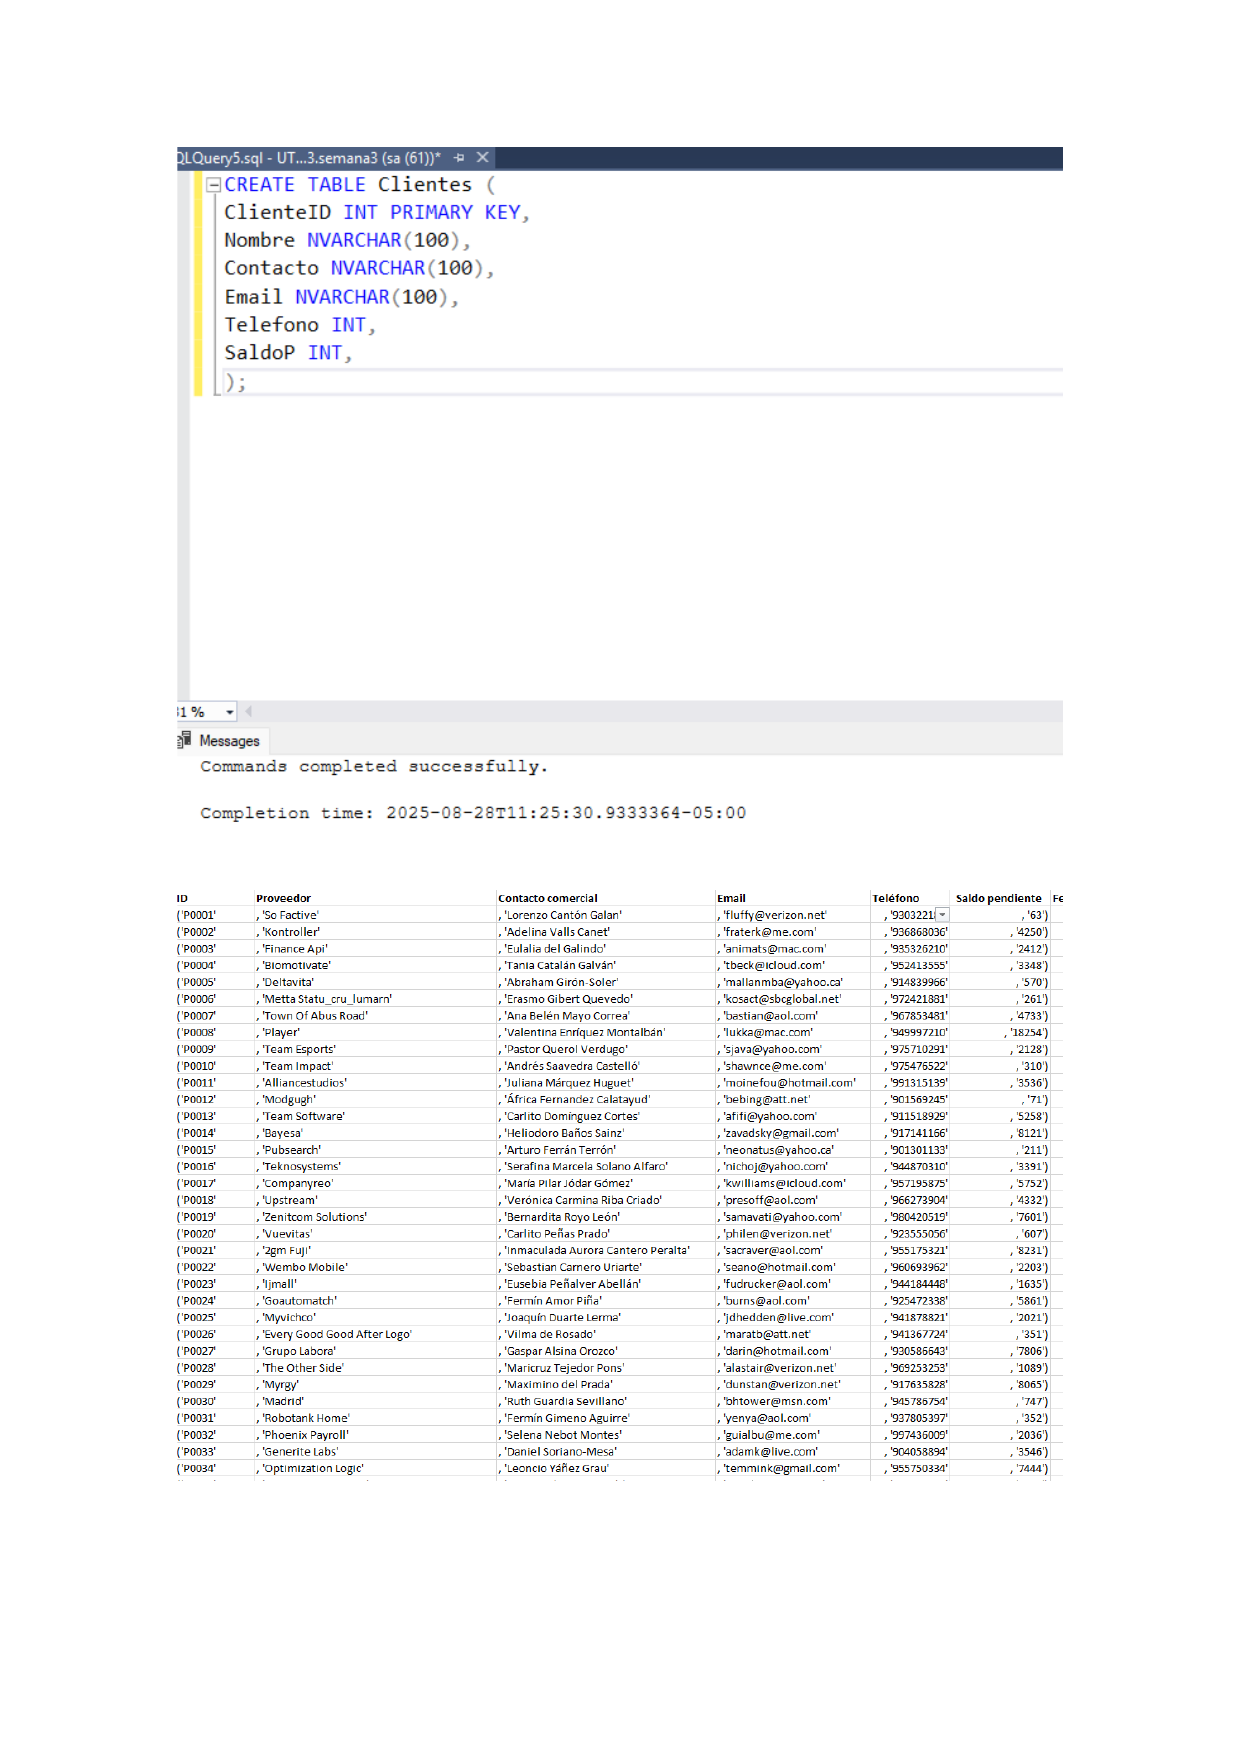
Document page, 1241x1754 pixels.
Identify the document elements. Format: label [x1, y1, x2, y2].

picture [177, 147, 1063, 889]
picture [177, 890, 1063, 1481]
